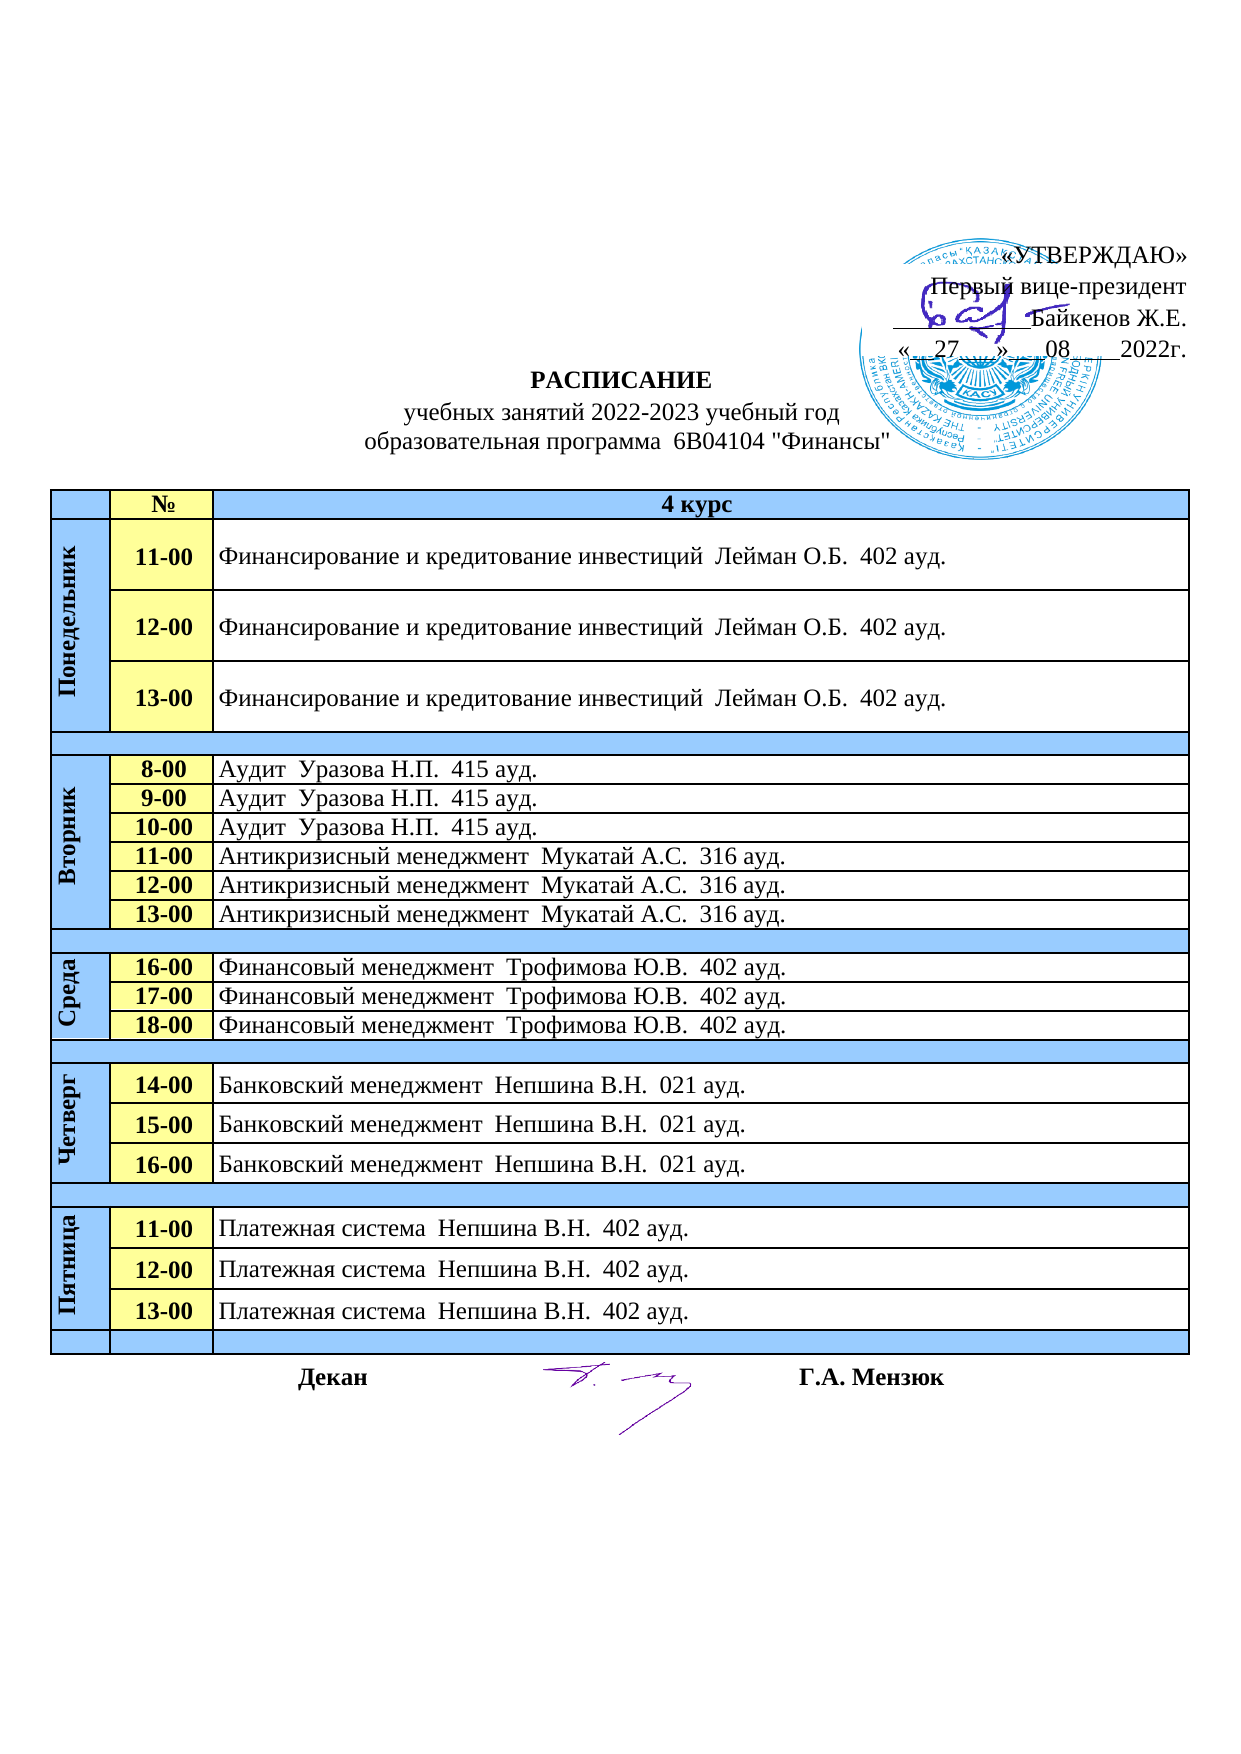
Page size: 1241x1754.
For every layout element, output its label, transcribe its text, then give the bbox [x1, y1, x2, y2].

table_cell Антикризисный менеджмент Мукатай А.С. 316 ауд. [214, 843, 1188, 870]
table_cell [214, 1331, 1188, 1353]
table_header «УТВЕРЖДАЮ» Первый вице-президент Байкенов Ж.Е. « 27 » 08 2022г. [343, 241, 1208, 365]
table_cell Финансовый менеджмент Трофимова Ю.В. 402 ауд. [214, 1012, 1188, 1038]
table_cell Пятница [52, 1208, 109, 1329]
table_cell Платежная система Непшина В.Н. 402 ауд. [214, 1290, 1188, 1329]
table_header [52, 491, 109, 518]
table_cell Аудит Уразова Н.П. 415 ауд. [214, 814, 1188, 841]
table_header 4 курс [214, 491, 1188, 518]
table_cell Банковский менеджмент Непшина В.Н. 021 ауд. [214, 1064, 1188, 1102]
table_cell 15-00 [111, 1104, 212, 1142]
table_cell Платежная система Непшина В.Н. 402 ауд. [214, 1249, 1188, 1288]
table_cell [52, 1331, 109, 1353]
table_cell 10-00 [111, 814, 212, 841]
table_cell Антикризисный менеджмент Мукатай А.С. 316 ауд. [214, 901, 1188, 928]
table_cell Финансирование и кредитование инвестиций Лейман О.Б. 402 ауд. [214, 520, 1188, 589]
table_cell [52, 1184, 1188, 1206]
table_cell Банковский менеджмент Непшина В.Н. 021 ауд. [214, 1104, 1188, 1142]
table_cell Финансирование и кредитование инвестиций Лейман О.Б. 402 ауд. [214, 662, 1188, 731]
table_cell 16-00 [111, 1144, 212, 1182]
table_cell [52, 930, 1188, 952]
table_cell 13-00 [111, 1290, 212, 1329]
picture [543, 1390, 692, 1435]
table_cell [111, 1331, 212, 1353]
table_header № [111, 491, 212, 518]
table_cell Аудит Уразова Н.П. 415 ауд. [214, 785, 1188, 812]
table_cell 13-00 [111, 662, 212, 731]
table_cell Финансовый менеджмент Трофимова Ю.В. 402 ауд. [214, 954, 1188, 981]
table_cell [52, 733, 1188, 754]
table_cell 18-00 [111, 1012, 212, 1038]
subtitle Декан Г.А. Мензюк [21, 1362, 1221, 1390]
table_cell 11-00 [111, 520, 212, 589]
table_cell Среда [52, 954, 109, 1038]
table_cell 12-00 [111, 591, 212, 660]
table_cell Четверг [52, 1064, 109, 1182]
table_cell 11-00 [111, 1208, 212, 1247]
table_cell 16-00 [111, 954, 212, 981]
table_cell Банковский менеджмент Непшина В.Н. 021 ауд. [214, 1144, 1188, 1182]
table_cell 11-00 [111, 843, 212, 870]
table_cell 12-00 [111, 1249, 212, 1288]
table_cell 14-00 [111, 1064, 212, 1102]
table_cell [52, 1041, 1188, 1062]
table_cell 13-00 [111, 901, 212, 928]
table_cell 8-00 [111, 756, 212, 783]
table_cell Аудит Уразова Н.П. 415 ауд. [214, 756, 1188, 783]
table_cell 17-00 [111, 983, 212, 1009]
table_cell Вторник [52, 756, 109, 928]
table_cell Антикризисный менеджмент Мукатай А.С. 316 ауд. [214, 872, 1188, 899]
table_cell Финансовый менеджмент Трофимова Ю.В. 402 ауд. [214, 983, 1188, 1009]
table_cell Платежная система Непшина В.Н. 402 ауд. [214, 1208, 1188, 1247]
table_cell Понедельник [52, 520, 109, 731]
table_cell Финансирование и кредитование инвестиций Лейман О.Б. 402 ауд. [214, 591, 1188, 660]
table_cell РАСПИСАНИЕ [343, 365, 1208, 396]
table_cell 9-00 [111, 785, 212, 812]
table_cell 12-00 [111, 872, 212, 899]
table_cell учебных занятий 2022-2023 учебный год образовательная программа 6В04104 "Финансы" [343, 396, 1208, 457]
